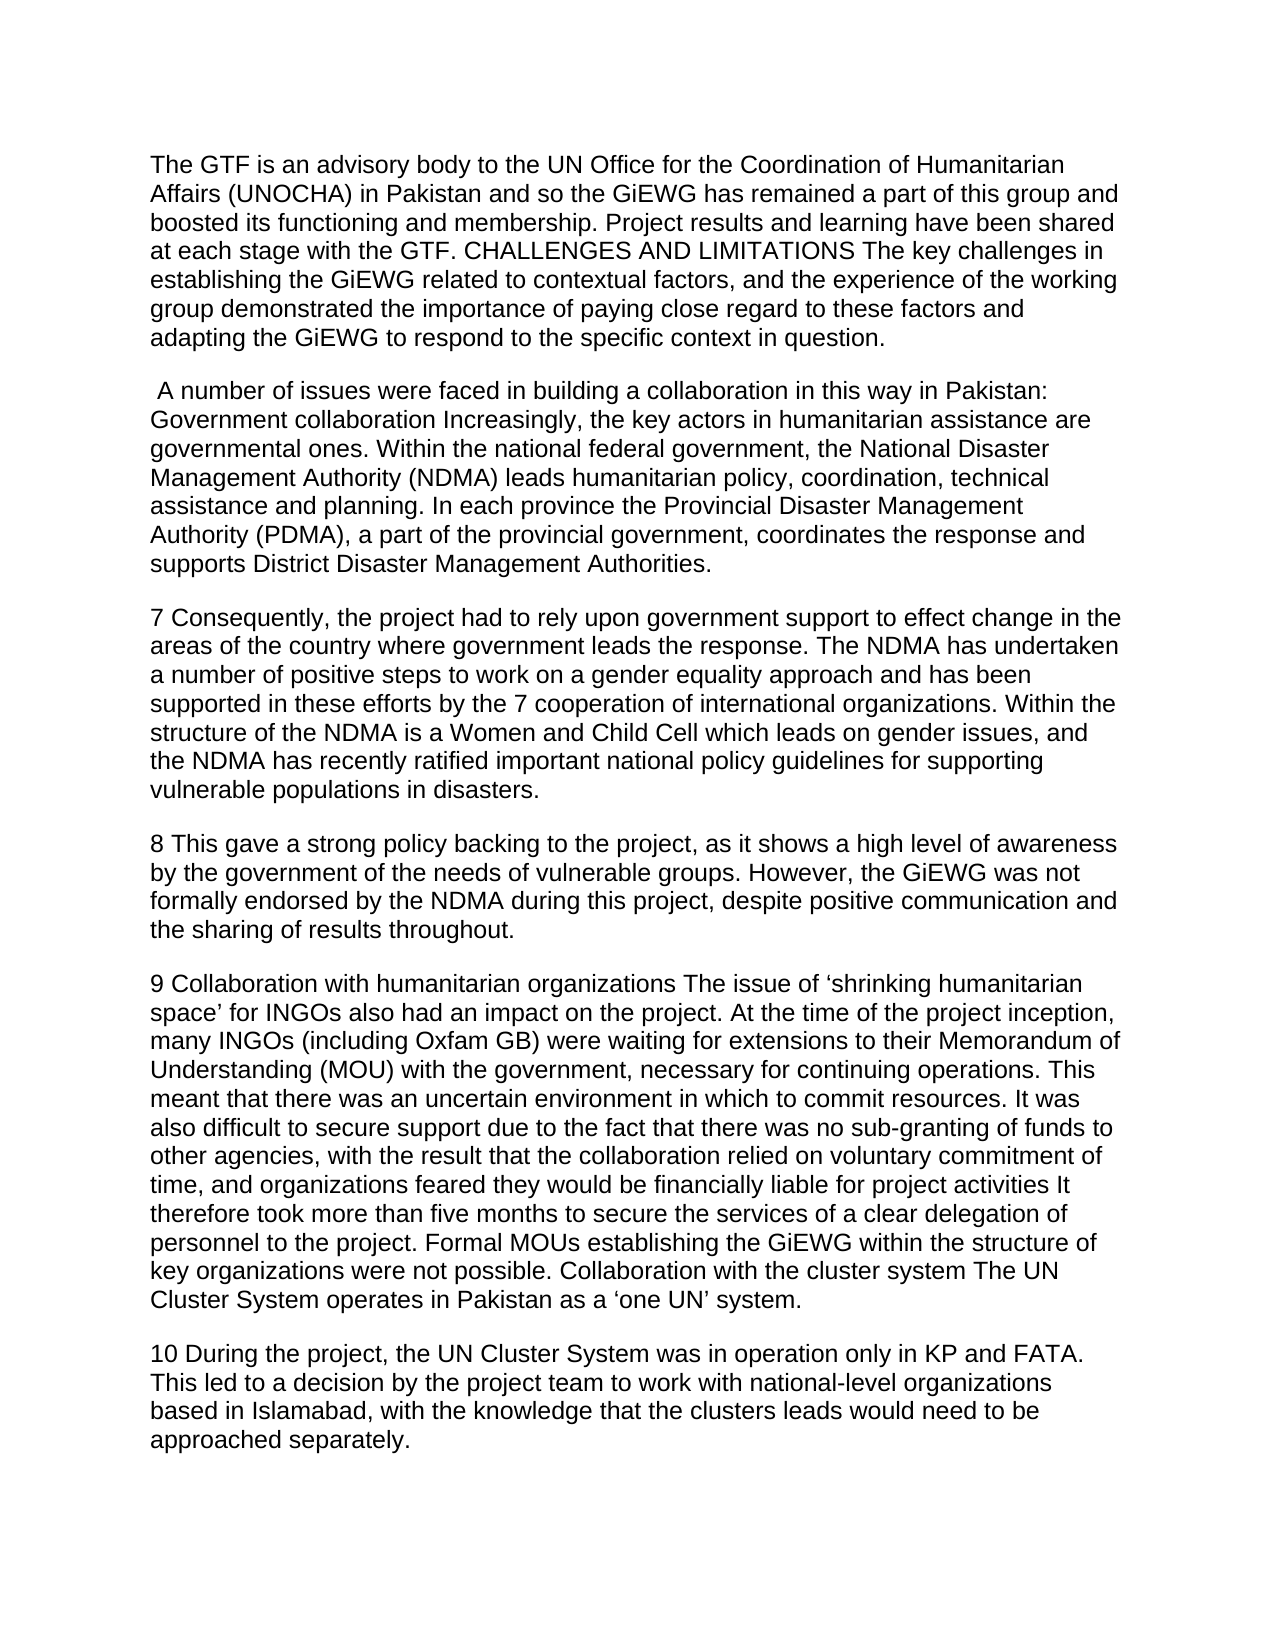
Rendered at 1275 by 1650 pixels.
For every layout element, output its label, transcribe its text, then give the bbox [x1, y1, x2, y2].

text 8 This gave a strong policy backing to the project, as it shows a high level of awareness by the government of the needs of vulnerable groups. However, the GiEWG was not formally endorsed by the NDMA during this project, despite positive communication and the sharing of results throughout. [150, 829, 1125, 944]
text The GTF is an advisory body to the UN Office for the Coordination of Humanitarian Affairs (UNOCHA) in Pakistan and so the GiEWG has remained a part of this group and boosted its functioning and membership. Project results and learning have been shared at each stage with the GTF. CHALLENGES AND LIMITATIONS The key challenges in establishing the GiEWG related to contextual factors, and the experience of the working group demonstrated the importance of paying close regard to these factors and adapting the GiEWG to respond to the specific context in question. [150, 150, 1125, 351]
text A number of issues were faced in building a collaboration in this way in Pakistan: Government collaboration Increasingly, the key actors in humanitarian assistance are governmental ones. Within the national federal government, the National Disaster Management Authority (NDMA) leads humanitarian policy, coordination, technical assistance and planning. In each province the Provincial Disaster Management Authority (PDMA), a part of the provincial government, coordinates the response and supports District Disaster Management Authorities. [150, 376, 1125, 577]
text 7 Consequently, the project had to rely upon government support to effect change in the areas of the country where government leads the response. The NDMA has undertaken a number of positive steps to work on a gender equality approach and has been supported in these efforts by the 7 cooperation of international organizations. Within the structure of the NDMA is a Women and Child Cell which leads on gender issues, and the NDMA has recently ratified important national policy guidelines for supporting vulnerable populations in disasters. [150, 602, 1125, 804]
text 9 Collaboration with humanitarian organizations The issue of ‘shrinking humanitarian space’ for INGOs also had an impact on the project. At the time of the project inception, many INGOs (including Oxfam GB) were waiting for extensions to their Memorandum of Understanding (MOU) with the government, necessary for continuing operations. This meant that there was an uncertain environment in which to commit resources. It was also difficult to secure support due to the fact that there was no sub-granting of funds to other agencies, with the result that the collaboration relied on voluntary commitment of time, and organizations feared they would be financially liable for project activities It therefore took more than five months to secure the services of a clear delegation of personnel to the project. Formal MOUs establishing the GiEWG within the structure of key organizations were not possible. Collaboration with the cluster system The UN Cluster System operates in Pakistan as a ‘one UN’ system. [150, 969, 1125, 1314]
text 10 During the project, the UN Cluster System was in operation only in KP and FATA. This led to a decision by the project team to work with national-level organizations based in Islamabad, with the knowledge that the clusters leads would need to be approached separately. [150, 1339, 1125, 1454]
